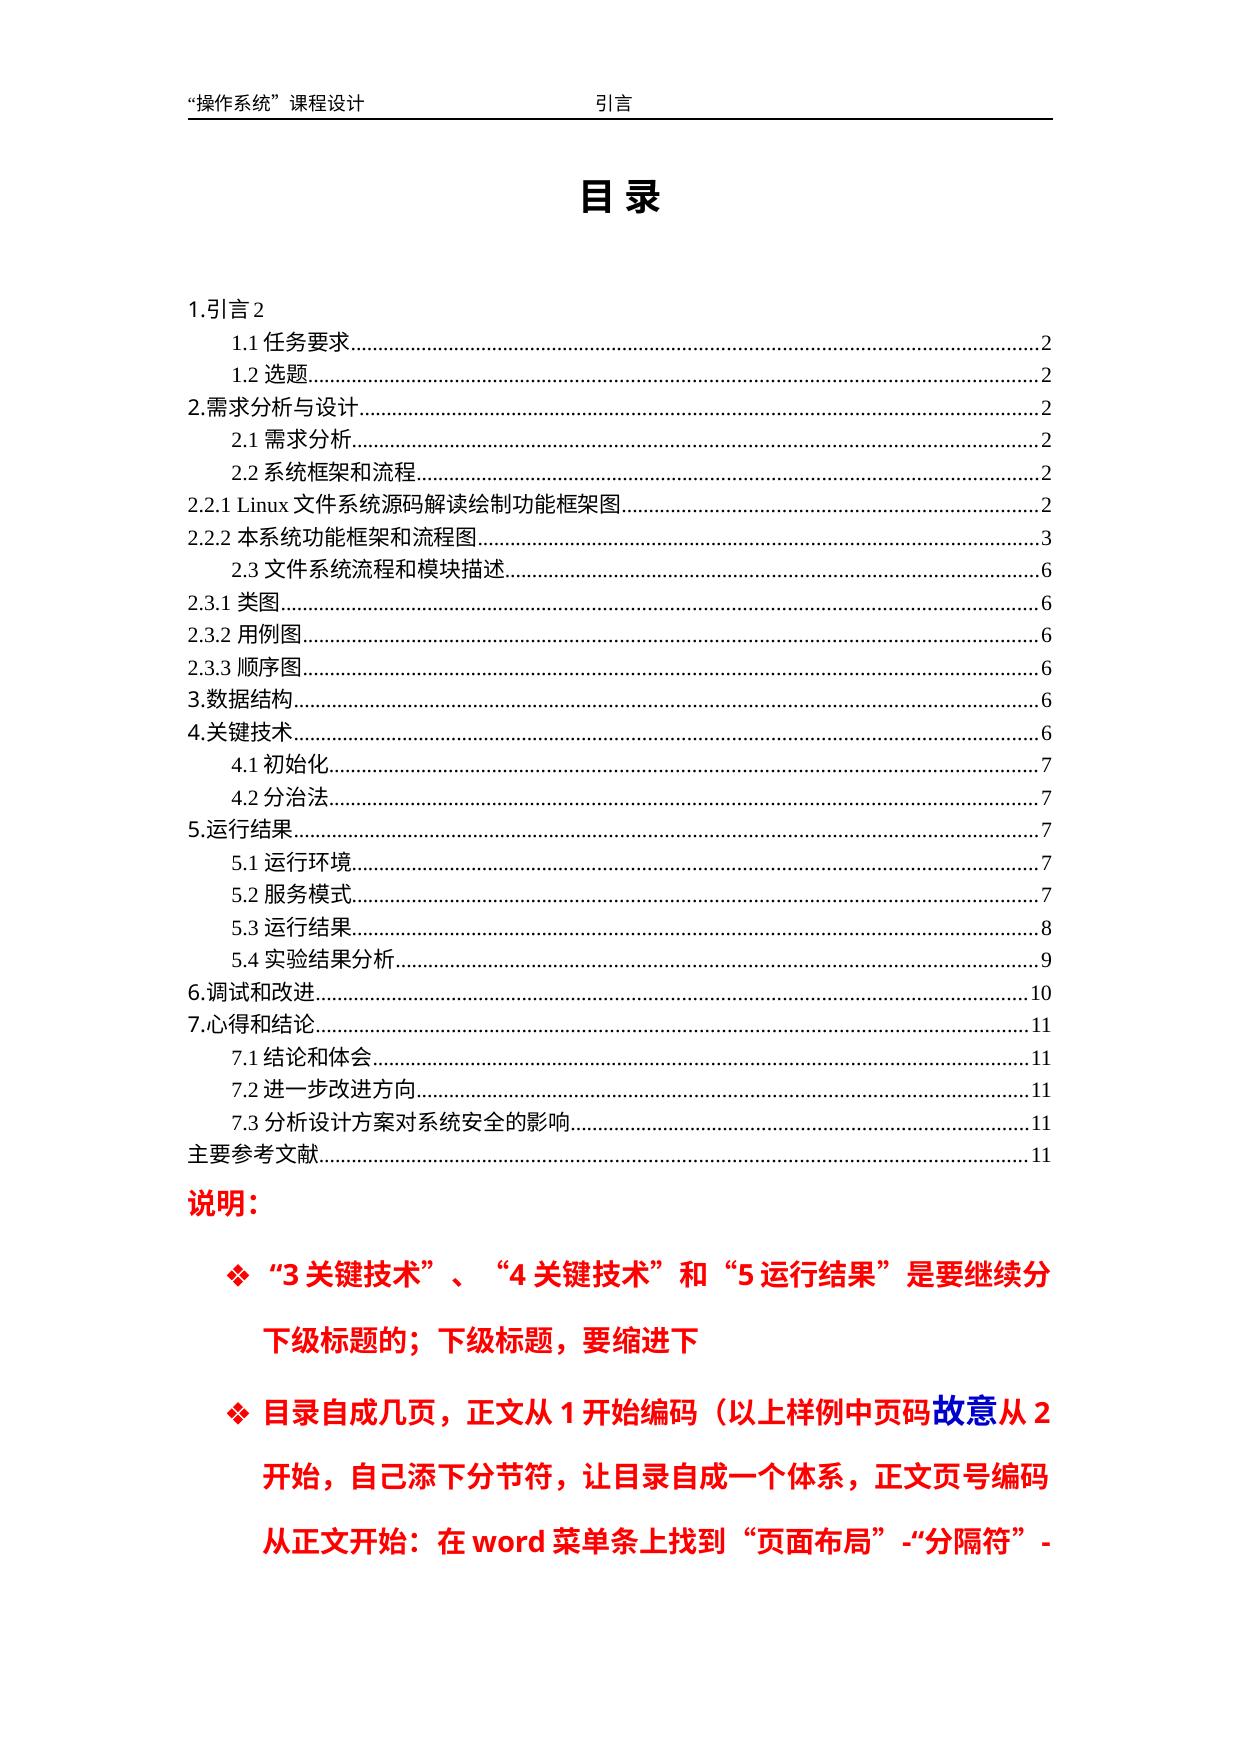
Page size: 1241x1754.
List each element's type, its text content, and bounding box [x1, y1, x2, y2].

text 2.需求分析与设计 2 [187, 389, 1053, 422]
text 1.引言 2 [187, 292, 1053, 324]
text 6.调试和改进 10 [187, 974, 1053, 1007]
text 2.2.1 Linux文件系统源码解读绘制功能框架图 2 [187, 487, 1053, 519]
text 2.3.3 顺序图 6 [187, 649, 1053, 682]
text 2.3 文件系统流程和模块描述 6 [231, 552, 1053, 584]
text 2.2.2 本系统功能框架和流程图 3 [187, 519, 1053, 552]
text 5.3 运行结果 8 [231, 909, 1053, 942]
text 5.1 运行环境 7 [231, 844, 1053, 877]
text 2.1 需求分析 2 [231, 422, 1053, 454]
text 7.3 分析设计方案对系统安全的影响 11 [231, 1104, 1053, 1137]
text 2.3.2 用例图 6 [187, 617, 1053, 649]
text 4.关键技术 6 [187, 714, 1053, 747]
text 7.2进一步改进方向 11 [231, 1072, 1053, 1104]
text 4.1初始化 7 [231, 747, 1053, 779]
text 5.2 服务模式 7 [231, 877, 1053, 909]
text 说明： [187, 1169, 1053, 1234]
text 4.2分治法 7 [231, 779, 1053, 812]
text 2.2系统框架和流程 2 [231, 454, 1053, 487]
text 主要参考文献 11 [187, 1137, 1053, 1169]
list “3关键技术”、“4 关键技术”和“5运行结果”是要继续分下级标题的；下级标题，要缩进下 [225, 1241, 1053, 1371]
text 2.3.1 类图 6 [187, 584, 1053, 617]
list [225, 1377, 1053, 1572]
text 5.运行结果 7 [187, 812, 1053, 844]
text 目 录 [187, 162, 1053, 227]
text 3.数据结构 6 [187, 682, 1053, 714]
text 7.心得和结论 11 [187, 1007, 1053, 1039]
text 1.1任务要求 2 [231, 324, 1053, 357]
text 1.2 选题 2 [231, 357, 1053, 389]
text 7.1结论和体会 11 [231, 1039, 1053, 1072]
text 5.4 实验结果分析 9 [231, 942, 1053, 974]
